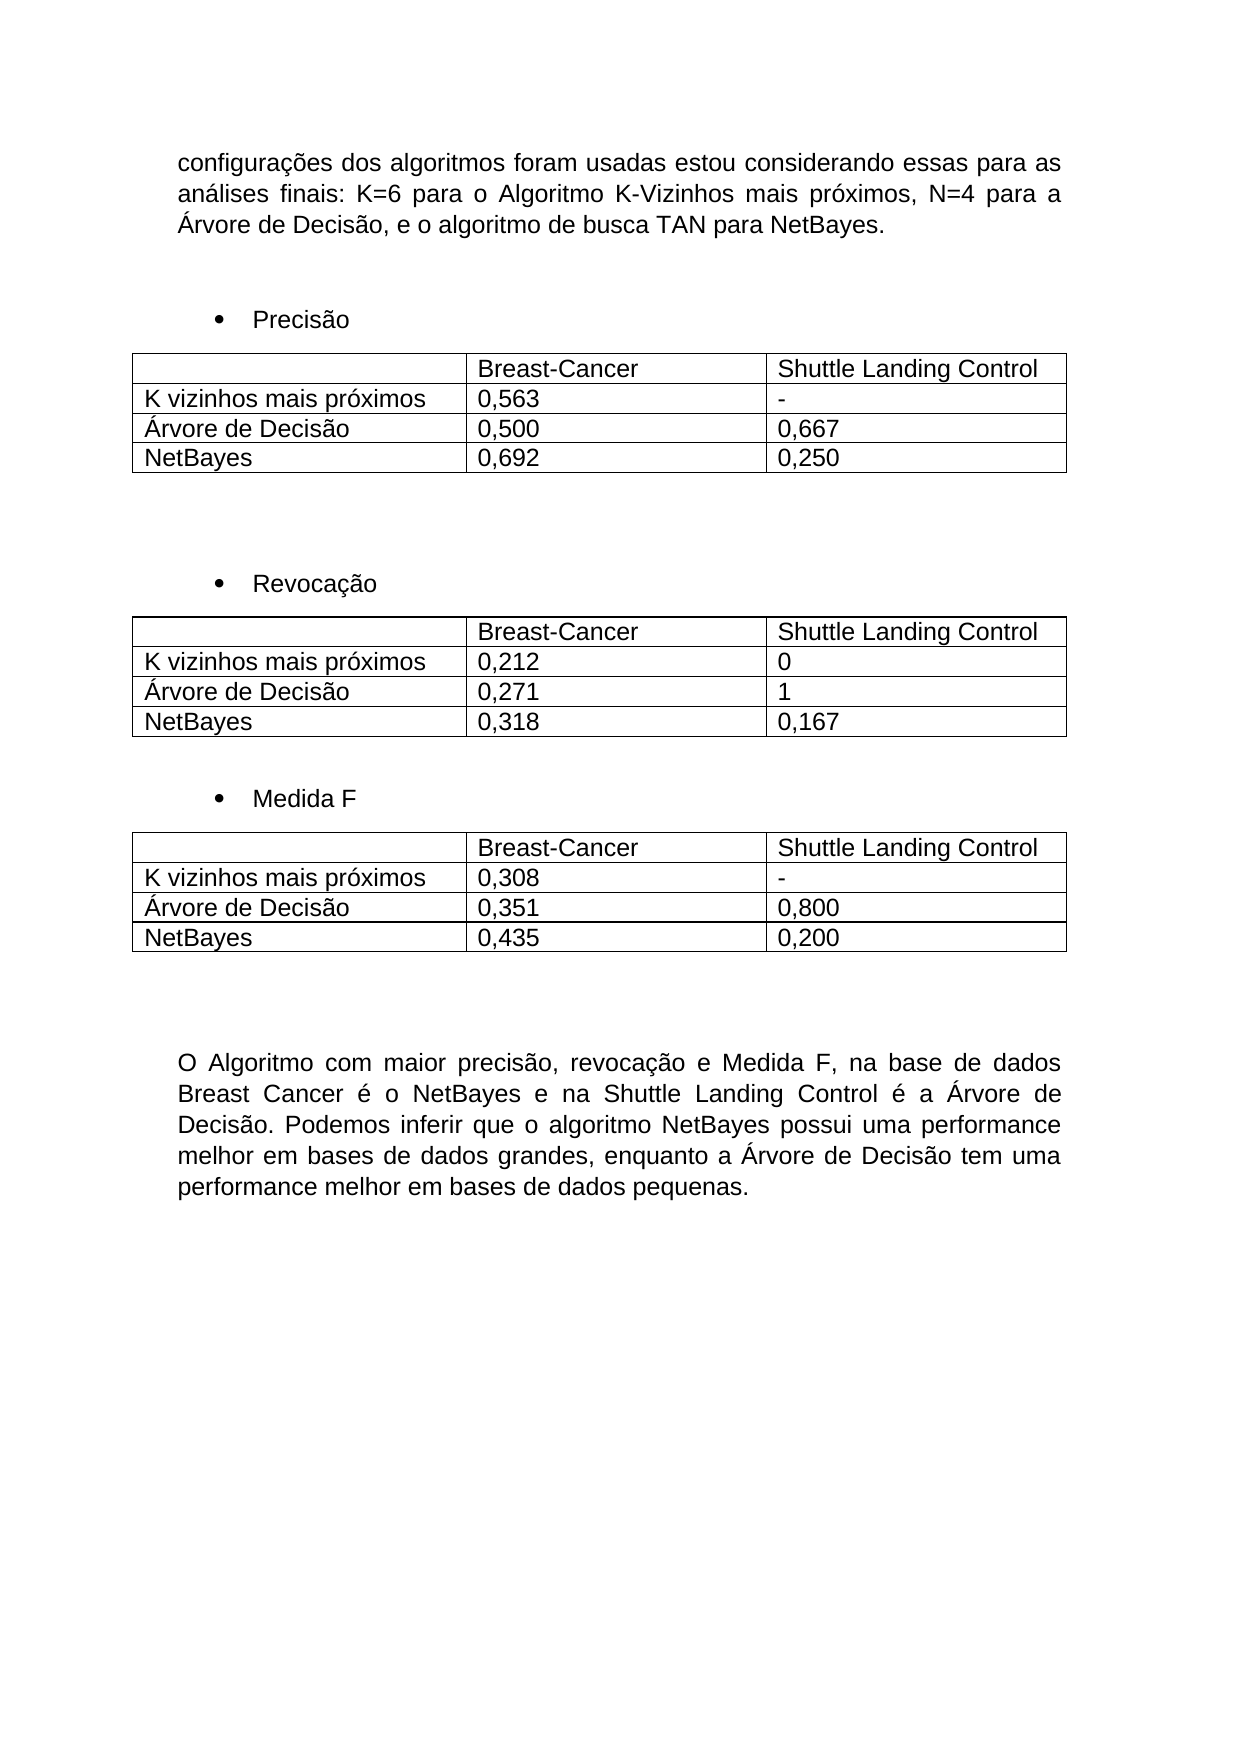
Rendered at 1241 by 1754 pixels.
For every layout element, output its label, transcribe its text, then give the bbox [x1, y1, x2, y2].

table_cell 0,250 [767, 443, 1066, 472]
table_cell 0 [767, 647, 1066, 676]
table_cell K vizinhos mais próximos [133, 863, 466, 892]
table_cell NetBayes [133, 707, 466, 736]
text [177, 148, 1063, 238]
table_header Breast-Cancer [467, 833, 766, 862]
table_cell 0,800 [767, 893, 1066, 921]
table_cell K vizinhos mais próximos [133, 647, 466, 676]
table_cell Árvore de Decisão [133, 677, 466, 706]
text O Algoritmo com maior precisão, revocação e Medida F, na base de dados Breast Cancer é o NetBayes e na Shuttle Landing Control é a Árvore de Decisão. Podemos inferir que o algoritmo NetBayes possui uma performance melhor em bases de dados grandes, enquanto a Árvore de Decisão tem uma performance melhor em bases de dados pequenas. [177, 1048, 1063, 1201]
table_cell 0,435 [467, 923, 766, 951]
table_cell 0,212 [467, 647, 766, 676]
table_cell 0,271 [467, 677, 766, 706]
table_header Shuttle Landing Control [767, 354, 1066, 383]
table_cell - [767, 863, 1066, 892]
table_cell K vizinhos mais próximos [133, 384, 466, 412]
table_header [133, 833, 466, 862]
table_cell NetBayes [133, 443, 466, 472]
table_cell 0,667 [767, 414, 1066, 442]
table_cell 0,200 [767, 923, 1066, 951]
table_header Shuttle Landing Control [767, 618, 1066, 646]
table_cell 0,692 [467, 443, 766, 472]
list Precisão [215, 305, 1063, 334]
table_cell 0,351 [467, 893, 766, 921]
table_header Breast-Cancer [467, 618, 766, 646]
table_cell 0,500 [467, 414, 766, 442]
table_header [133, 354, 466, 383]
table_cell 1 [767, 677, 1066, 706]
table_cell 0,318 [467, 707, 766, 736]
table_cell Árvore de Decisão [133, 414, 466, 442]
list Revocação [215, 568, 1063, 597]
table_cell Árvore de Decisão [133, 893, 466, 921]
table_cell 0,167 [767, 707, 1066, 736]
list Medida F [215, 784, 1063, 813]
table_header Breast-Cancer [467, 354, 766, 383]
table_cell - [767, 384, 1066, 412]
table_cell 0,563 [467, 384, 766, 412]
table_cell 0,308 [467, 863, 766, 892]
table_cell NetBayes [133, 923, 466, 951]
table_header [133, 618, 466, 646]
table_header Shuttle Landing Control [767, 833, 1066, 862]
